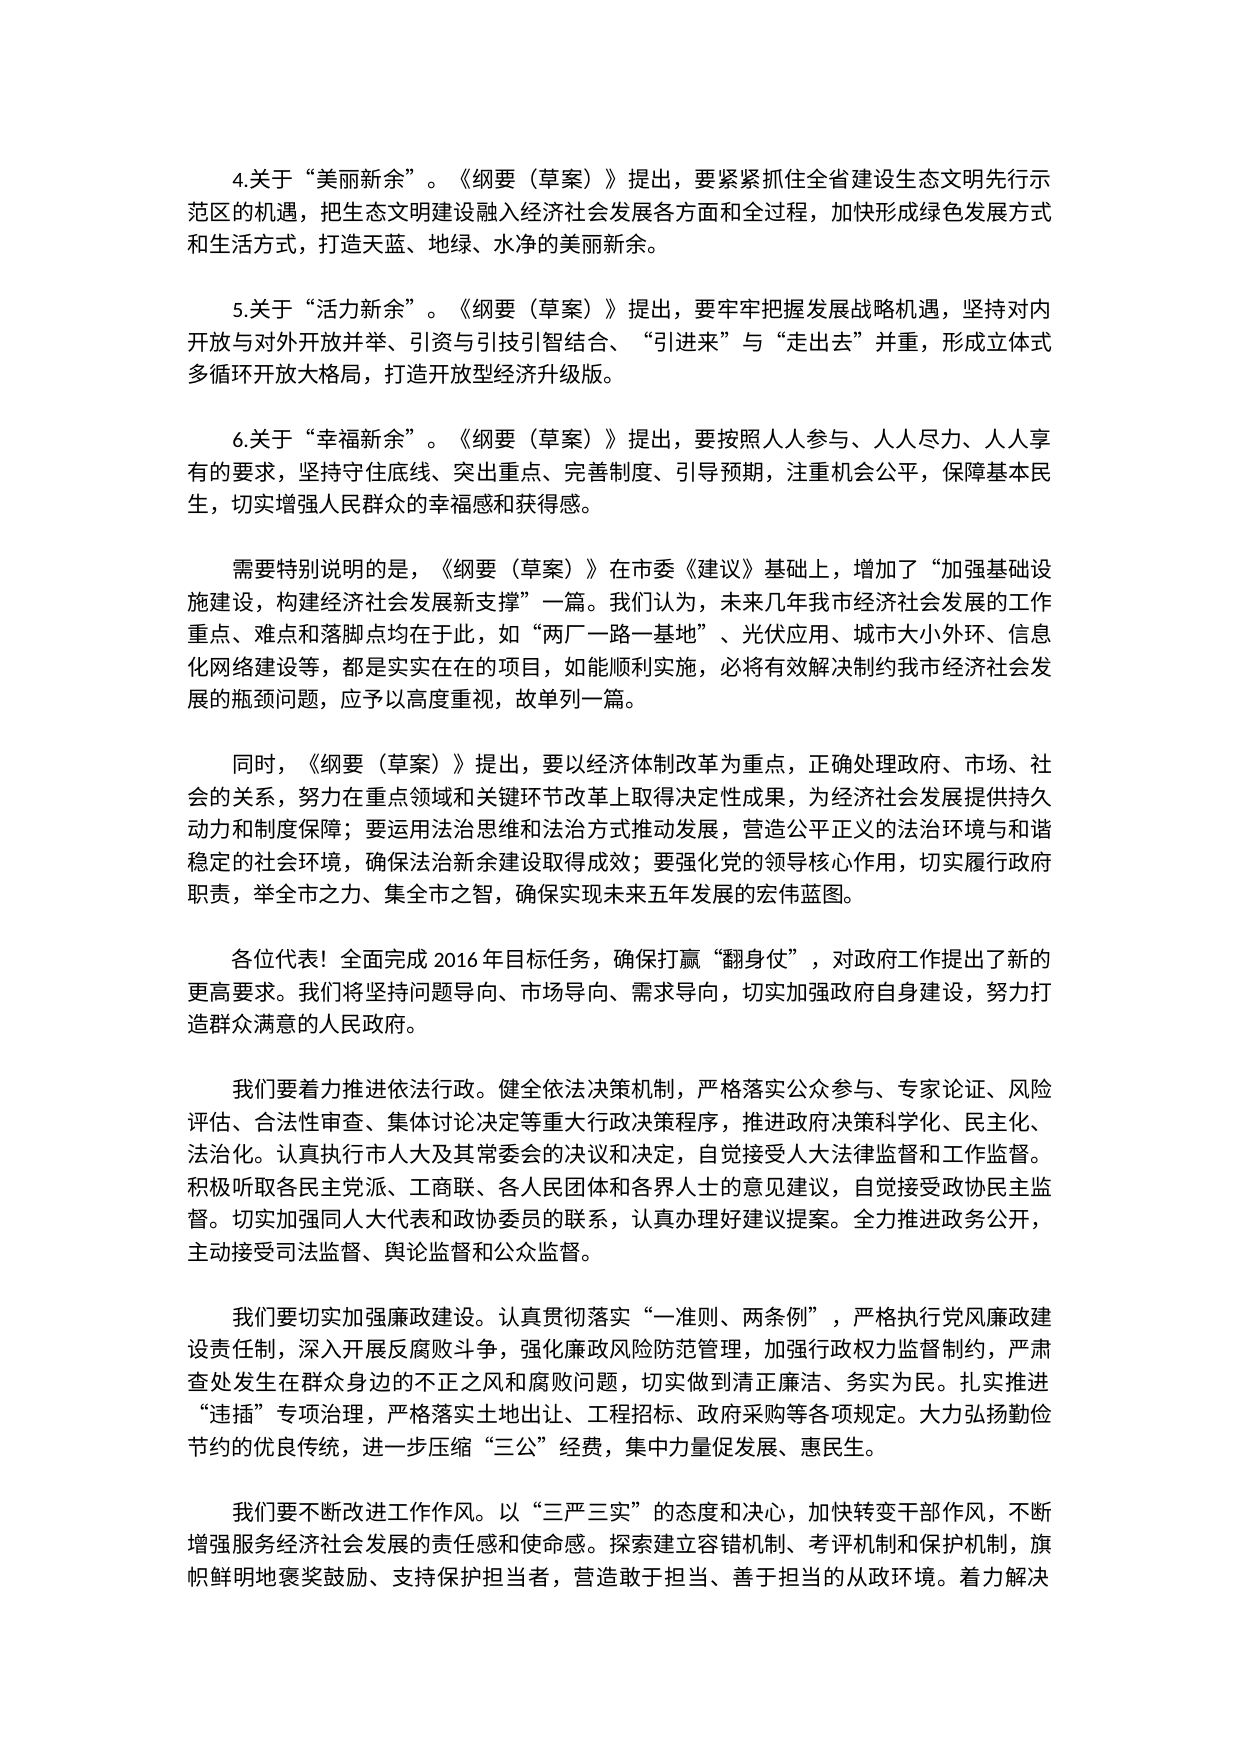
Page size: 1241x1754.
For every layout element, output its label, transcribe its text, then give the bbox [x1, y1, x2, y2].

text 4.关于“美丽新余”。《纲要（草案）》提出，要紧紧抓住全省建设生态文明先行示范区的机遇，把生态文明建设融入经济社会发展各方面和全过程，加快形成绿色发展方式和生活方式，打造天蓝、地绿、水净的美丽新余。 [187, 162, 1053, 259]
text 同时，《纲要（草案）》提出，要以经济体制改革为重点，正确处理政府、市场、社会的关系，努力在重点领域和关键环节改革上取得决定性成果，为经济社会发展提供持久动力和制度保障；要运用法治思维和法治方式推动发展，营造公平正义的法治环境与和谐稳定的社会环境，确保法治新余建设取得成效；要强化党的领导核心作用，切实履行政府职责，举全市之力、集全市之智，确保实现未来五年发展的宏伟蓝图。 [187, 747, 1053, 909]
text 6.关于“幸福新余”。《纲要（草案）》提出，要按照人人参与、人人尽力、人人享有的要求，坚持守住底线、突出重点、完善制度、引导预期，注重机会公平，保障基本民生，切实增强人民群众的幸福感和获得感。 [187, 422, 1053, 519]
text 需要特别说明的是，《纲要（草案）》在市委《建议》基础上，增加了“加强基础设施建设，构建经济社会发展新支撑”一篇。我们认为，未来几年我市经济社会发展的工作重点、难点和落脚点均在于此，如“两厂一路一基地”、光伏应用、城市大小外环、信息化网络建设等，都是实实在在的项目，如能顺利实施，必将有效解决制约我市经济社会发展的瓶颈问题，应予以高度重视，故单列一篇。 [187, 552, 1053, 714]
text 我们要着力推进依法行政。健全依法决策机制，严格落实公众参与、专家论证、风险评估、合法性审查、集体讨论决定等重大行政决策程序，推进政府决策科学化、民主化、法治化。认真执行市人大及其常委会的决议和决定，自觉接受人大法律监督和工作监督。积极听取各民主党派、工商联、各人民团体和各界人士的意见建议，自觉接受政协民主监督。切实加强同人大代表和政协委员的联系，认真办理好建议提案。全力推进政务公开，主动接受司法监督、舆论监督和公众监督。 [187, 1072, 1053, 1267]
text 5.关于“活力新余”。《纲要（草案）》提出，要牢牢把握发展战略机遇，坚持对内开放与对外开放并举、引资与引技引智结合、“引进来”与“走出去”并重，形成立体式、多循环开放大格局，打造开放型经济升级版。 [187, 292, 1053, 389]
text 我们要切实加强廉政建设。认真贯彻落实“一准则、两条例”，严格执行党风廉政建设责任制，深入开展反腐败斗争，强化廉政风险防范管理，加强行政权力监督制约，严肃查处发生在群众身边的不正之风和腐败问题，切实做到清正廉洁、务实为民。扎实推进“违插”专项治理，严格落实土地出让、工程招标、政府采购等各项规定。大力弘扬勤俭节约的优良传统，进一步压缩“三公”经费，集中力量促发展、惠民生。 [187, 1299, 1053, 1462]
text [187, 1494, 1053, 1592]
text 各位代表！全面完成2016年目标任务，确保打赢“翻身仗”，对政府工作提出了新的更高要求。我们将坚持问题导向、市场导向、需求导向，切实加强政府自身建设，努力打造群众满意的人民政府。 [187, 942, 1053, 1039]
